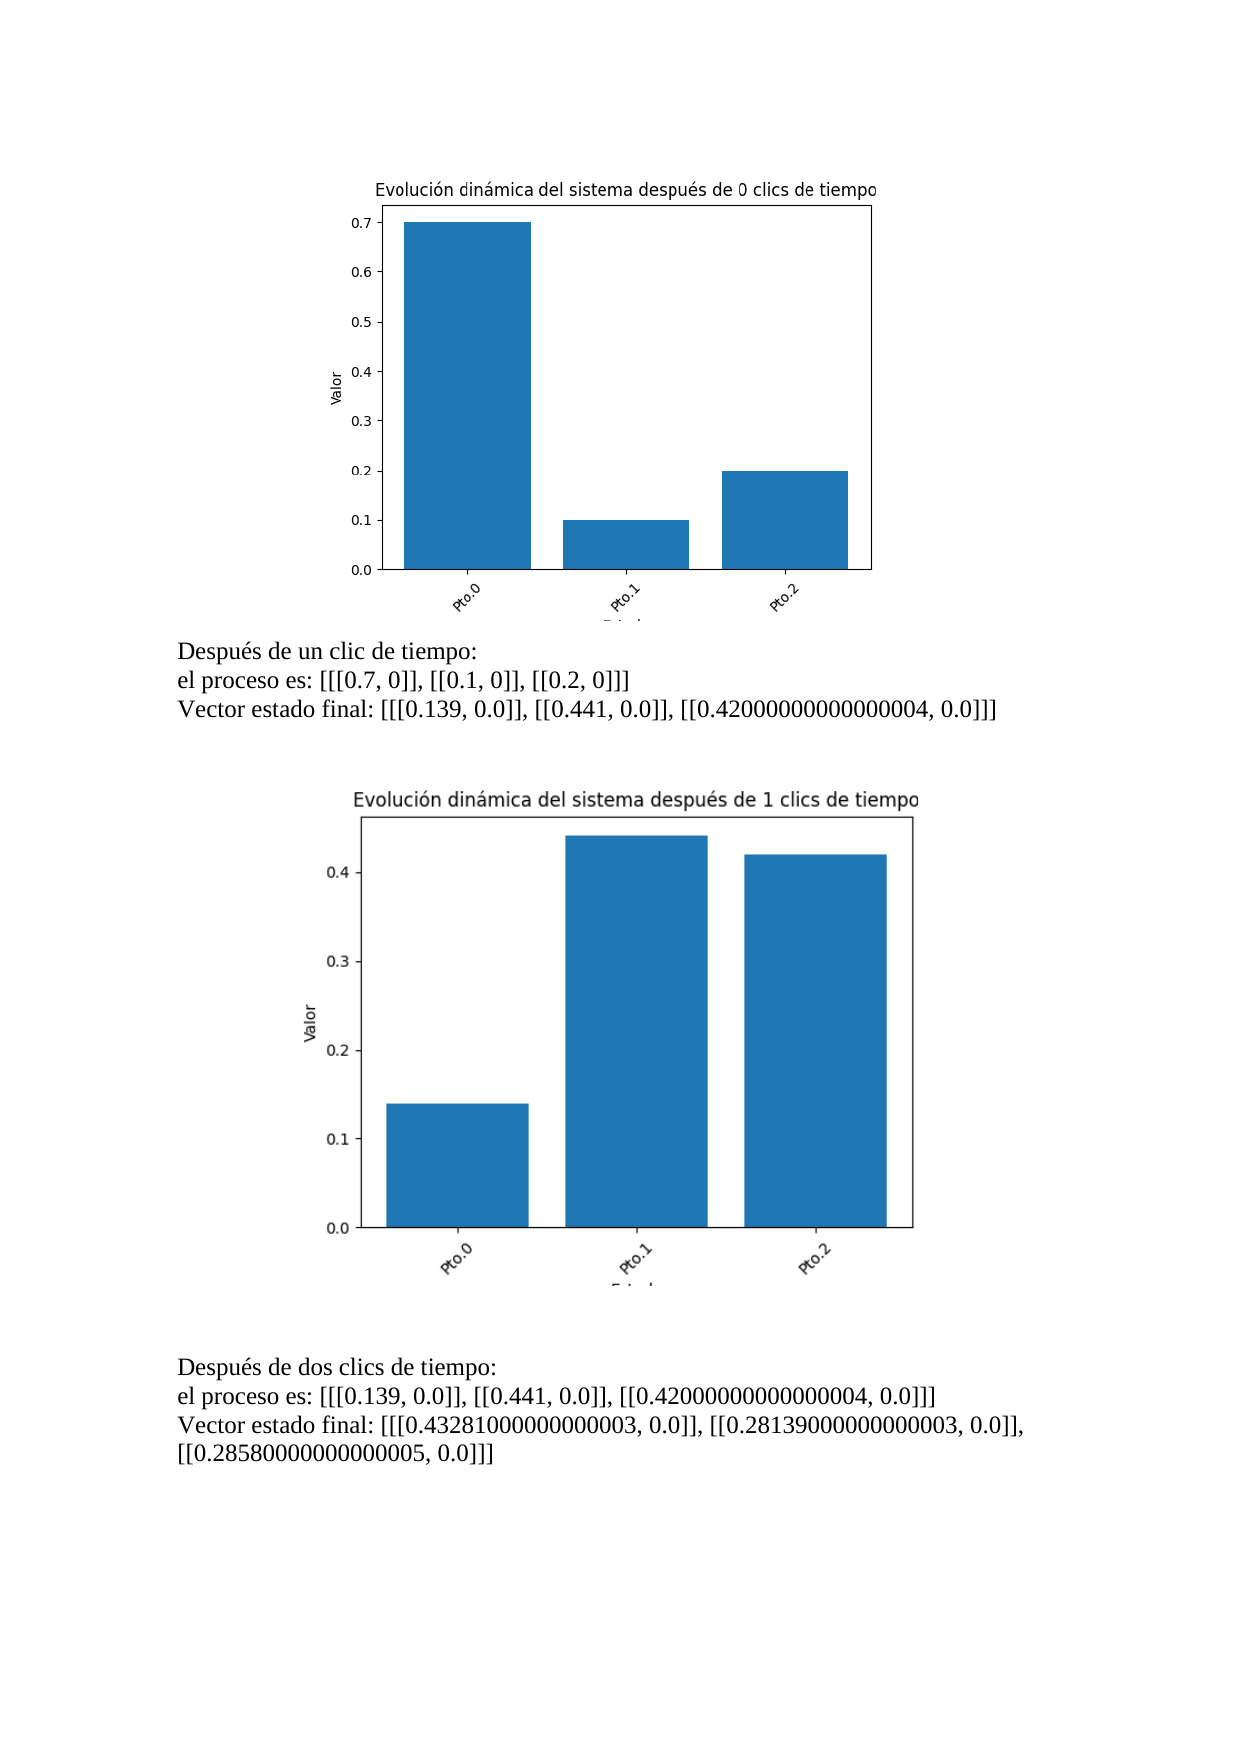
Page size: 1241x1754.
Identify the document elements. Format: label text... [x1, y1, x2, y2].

text [[0.28580000000000005, 0.0]]] [177, 1439, 1103, 1467]
text el proceso es: [[[0.7, 0]], [[0.1, 0]], [[0.2, 0]]] [177, 665, 1103, 694]
text Después de dos clics de tiempo: [177, 1353, 1103, 1381]
text Después de un clic de tiempo: [177, 637, 1103, 665]
picture [330, 181, 876, 621]
picture [303, 790, 919, 1286]
text Vector estado final: [[[0.43281000000000003, 0.0]], [[0.28139000000000003, 0.0]], [177, 1410, 1103, 1439]
text el proceso es: [[[0.139, 0.0]], [[0.441, 0.0]], [[0.42000000000000004, 0.0]]] [177, 1381, 1103, 1410]
text Vector estado final: [[[0.139, 0.0]], [[0.441, 0.0]], [[0.42000000000000004, 0.0]]] [177, 694, 1103, 723]
